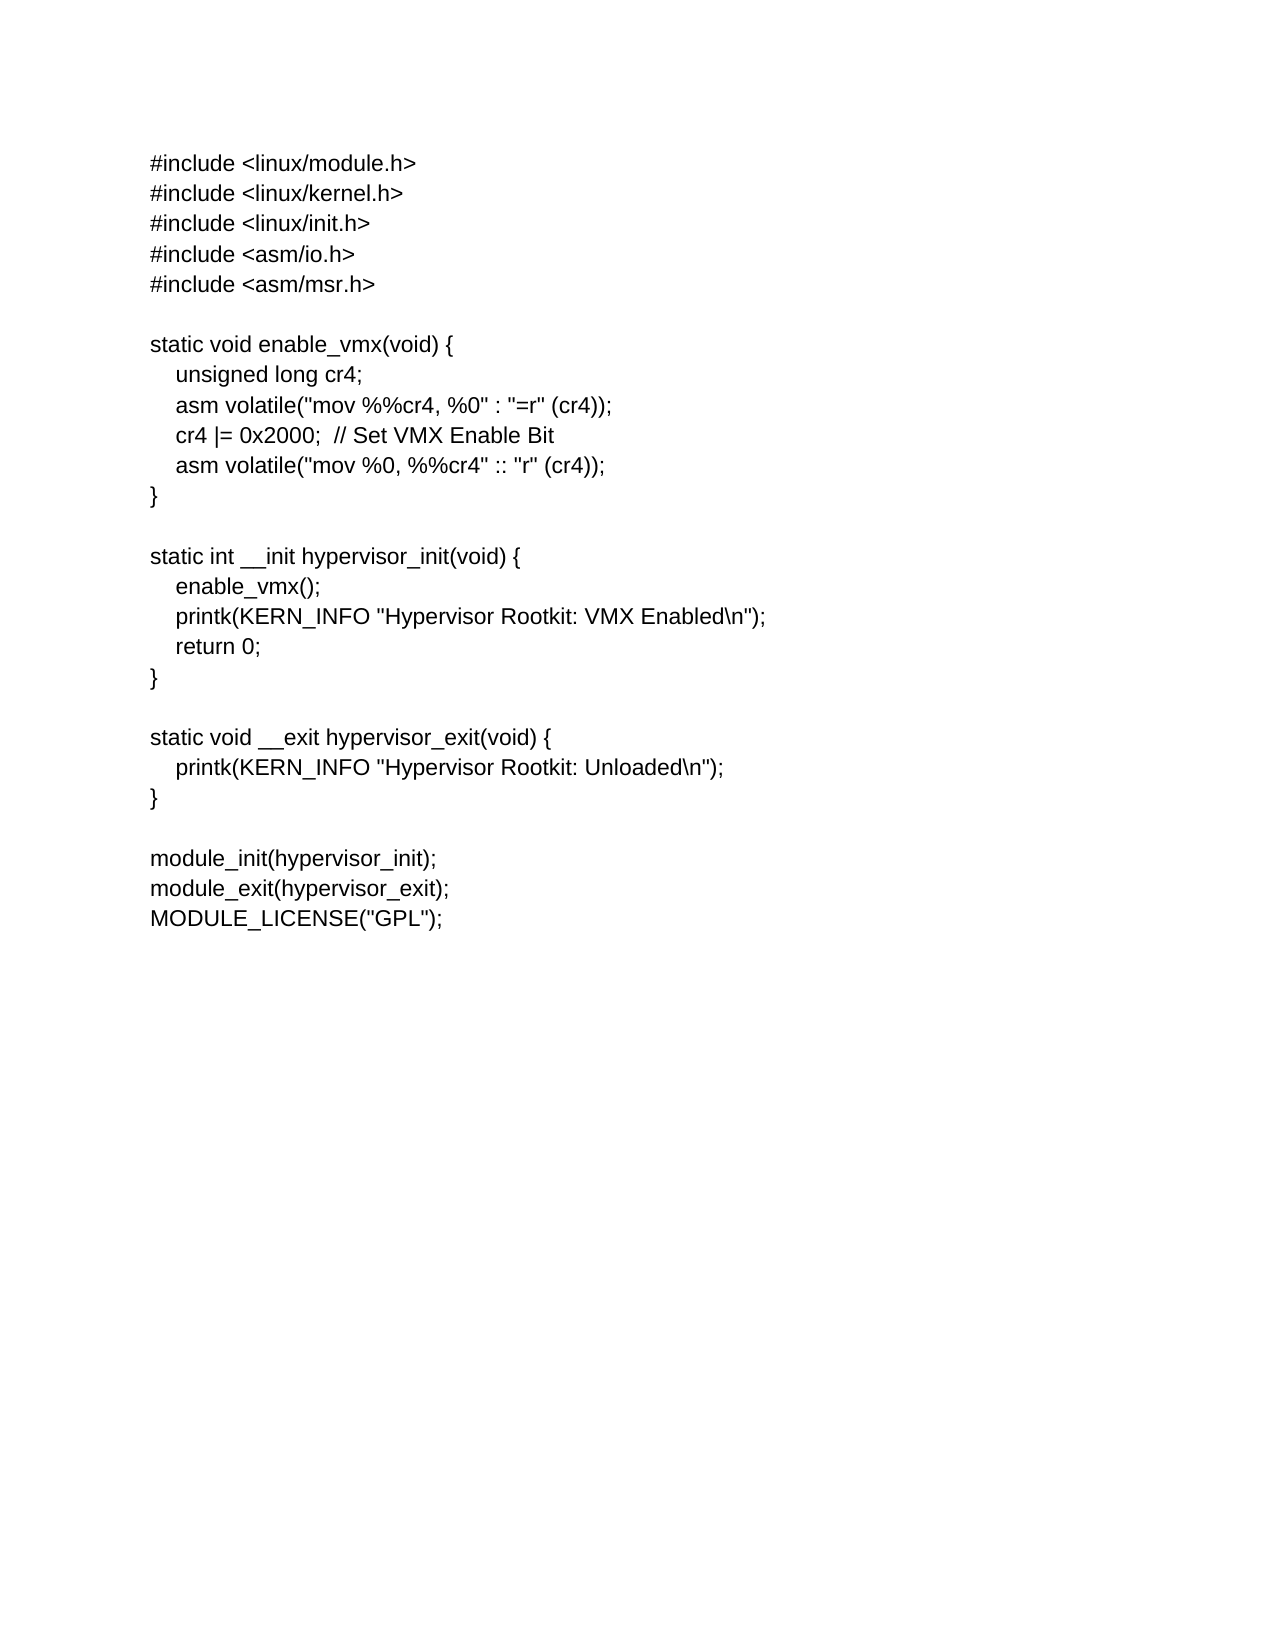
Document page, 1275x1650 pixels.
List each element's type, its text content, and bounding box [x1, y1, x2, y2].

text cr4 |= 0x2000; // Set VMX Enable Bit [150, 422, 1125, 448]
text enable_vmx(); [150, 573, 1125, 599]
text #include <asm/msr.h> [150, 271, 1125, 297]
text #include <linux/module.h> [150, 150, 1125, 176]
text static void __exit hypervisor_exit(void) { [150, 724, 1125, 750]
text printk(KERN_INFO "Hypervisor Rootkit: VMX Enabled\n"); [150, 603, 1125, 629]
text printk(KERN_INFO "Hypervisor Rootkit: Unloaded\n"); [150, 754, 1125, 781]
text MODULE_LICENSE("GPL"); [150, 905, 1125, 932]
text #include <linux/kernel.h> [150, 180, 1125, 207]
text asm volatile("mov %0, %%cr4" :: "r" (cr4)); [150, 452, 1125, 478]
text module_exit(hypervisor_exit); [150, 875, 1125, 901]
text } [150, 784, 1125, 811]
text static int __init hypervisor_init(void) { [150, 543, 1125, 569]
text unsigned long cr4; [150, 361, 1125, 388]
text #include <asm/io.h> [150, 241, 1125, 267]
text return 0; [150, 633, 1125, 660]
text static void enable_vmx(void) { [150, 331, 1125, 358]
text module_init(hypervisor_init); [150, 845, 1125, 871]
text asm volatile("mov %%cr4, %0" : "=r" (cr4)); [150, 392, 1125, 418]
text } [150, 482, 1125, 509]
text #include <linux/init.h> [150, 210, 1125, 237]
text } [150, 663, 1125, 690]
